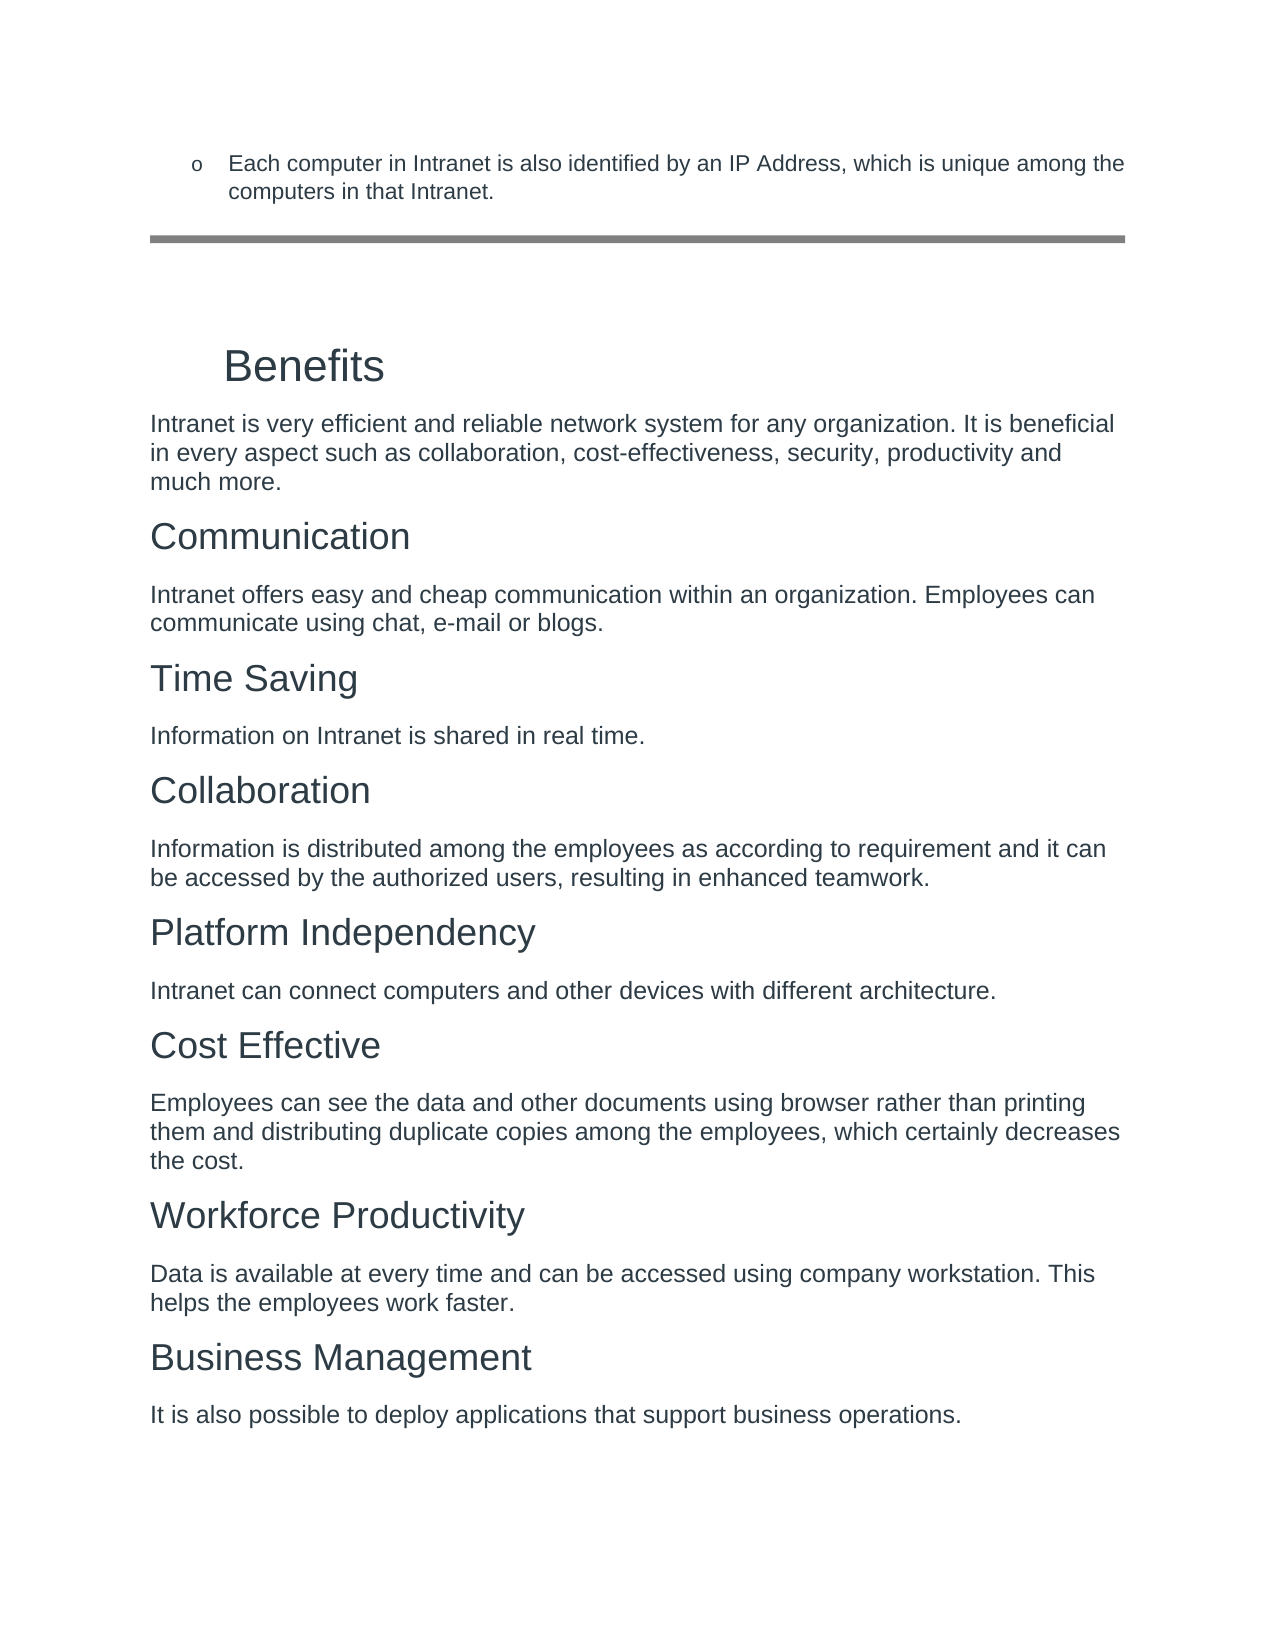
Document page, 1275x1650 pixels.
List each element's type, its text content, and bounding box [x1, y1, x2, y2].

text Employees can see the data and other documents using browser rather than printing them and distributing duplicate copies among the employees, which certainly decreases the cost. [150, 1088, 1125, 1175]
subtitle Platform Independency [150, 910, 1125, 953]
text Information on Intranet is shared in real time. [150, 721, 1125, 750]
subtitle Time Saving [150, 656, 1125, 699]
subtitle Business Management [150, 1335, 1125, 1378]
list Each computer in Intranet is also identified by an IP Address, which is unique among the computers in that Intranet. [191, 150, 1125, 204]
subtitle Communication [150, 514, 1125, 557]
subtitle Workforce Productivity [150, 1193, 1125, 1237]
text Information is distributed among the employees as according to requirement and it can be accessed by the authorized users, resulting in enhanced teamwork. [150, 834, 1125, 892]
text Intranet offers easy and cheap communication within an organization. Employees can communicate using chat, e-mail or blogs. [150, 580, 1125, 637]
subtitle Collaboration [150, 769, 1125, 812]
subtitle Benefits [150, 308, 1125, 391]
text Data is available at every time and can be accessed using company workstation. This helps the employees work faster. [150, 1259, 1125, 1316]
text It is also possible to deploy applications that support business operations. [150, 1400, 1125, 1429]
text Intranet can connect computers and other devices with different architecture. [150, 976, 1125, 1004]
subtitle Cost Effective [150, 1023, 1125, 1066]
text Intranet is very efficient and reliable network system for any organization. It is beneficial in every aspect such as collaboration, cost-effectiveness, security, productivity and much more. [150, 409, 1125, 496]
